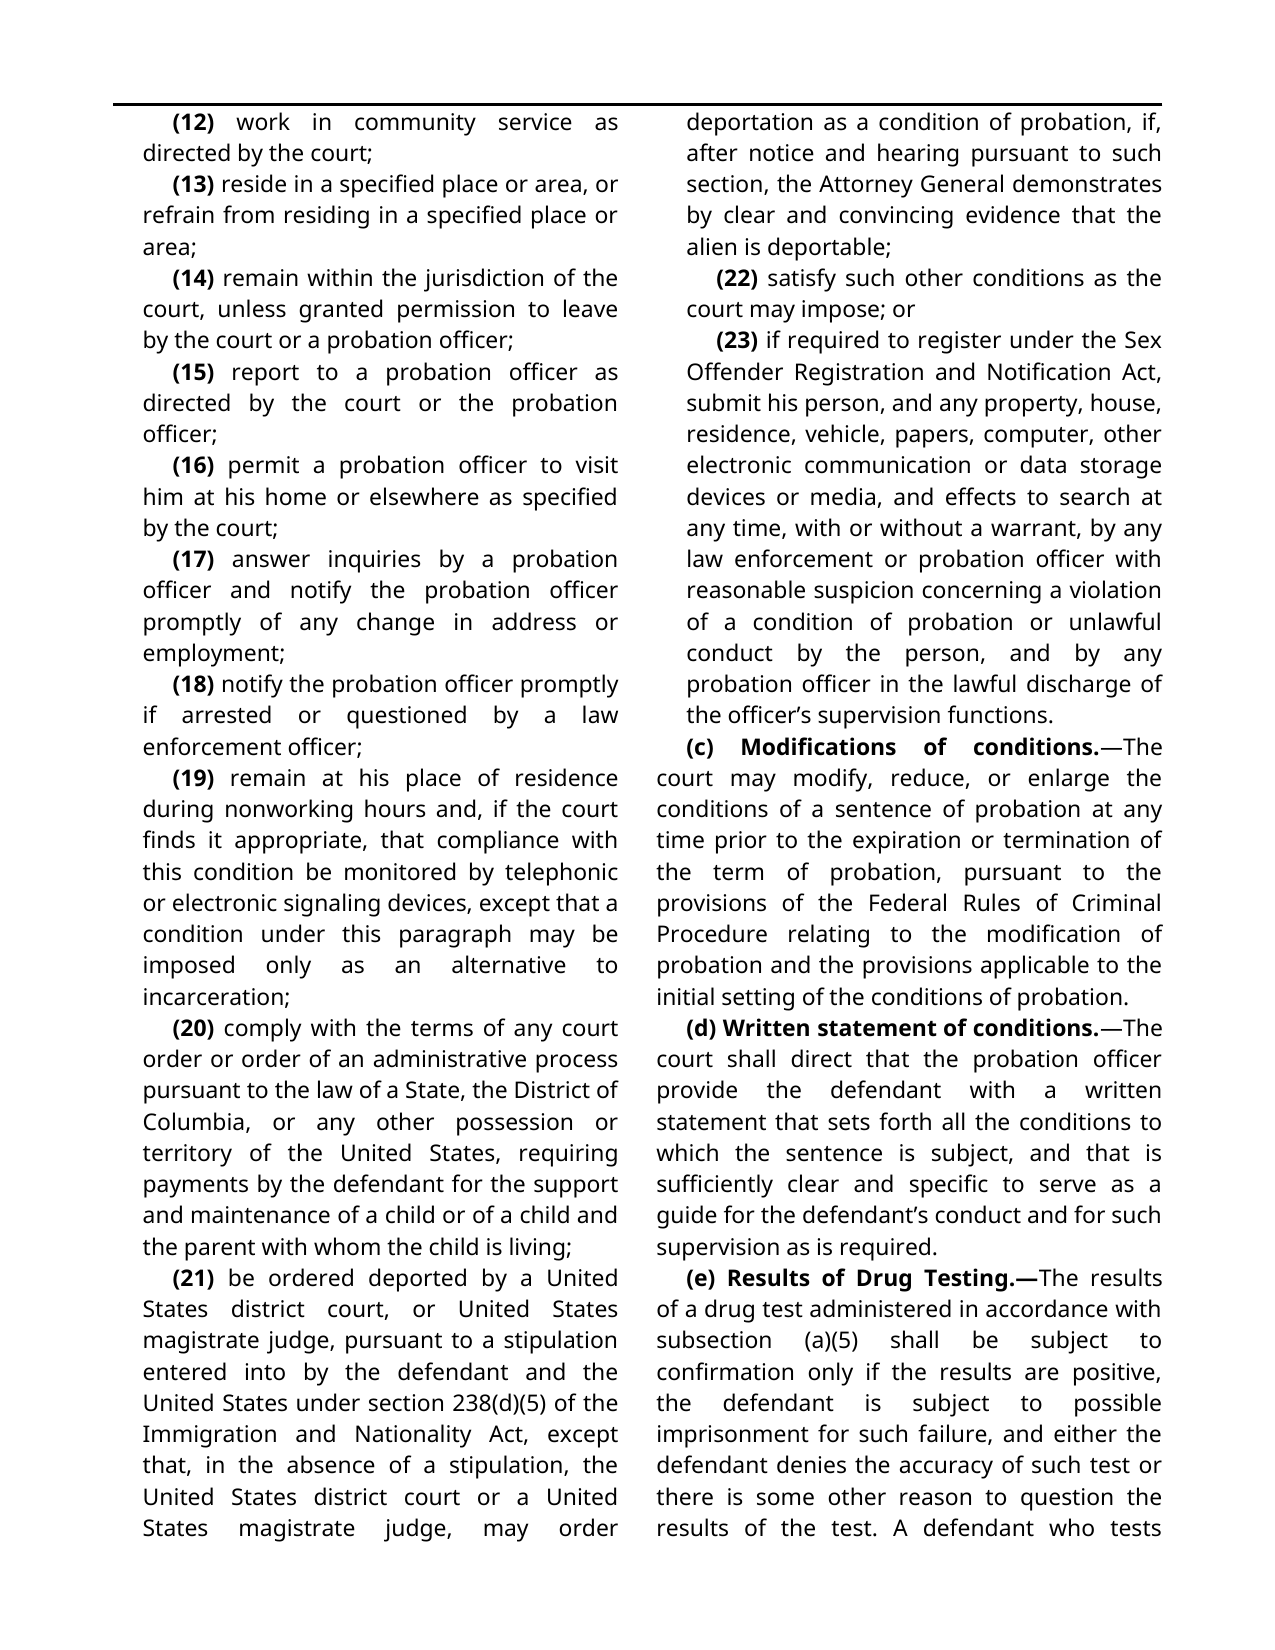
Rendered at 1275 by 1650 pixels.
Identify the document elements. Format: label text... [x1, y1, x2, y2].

text (21) be ordered deported by a United States district court, or United States magistrate judge, pursuant to a stipulation entered into by the defendant and the United States under section 238(d)(5) of the Immigration and Nationality Act, except that, in the absence of a stipulation, the United States district court or a United States magistrate judge, may order deportation as a condition of probation, if, after notice and hearing pursuant to such section, the Attorney General demonstrates by clear and convincing evidence that the alien is deportable; [142, 1262, 619, 1543]
text (12) work in community service as directed by the court; [142, 106, 619, 168]
text (16) permit a probation officer to visit him at his home or elsewhere as specified by the court; [142, 449, 619, 543]
text (22) satisfy such other conditions as the court may impose; or [686, 262, 1162, 324]
text (d) Written statement of conditions.—The court shall direct that the probation officer provide the defendant with a written statement that sets forth all the conditions to which the sentence is subject, and that is sufficiently clear and specific to serve as a guide for the defendant’s conduct and for such supervision as is required. [656, 1012, 1162, 1262]
text (19) remain at his place of residence during nonworking hours and, if the court finds it appropriate, that compliance with this condition be monitored by telephonic or electronic signaling devices, except that a condition under this paragraph may be imposed only as an alternative to incarceration; [142, 762, 619, 1012]
text (21) be ordered deported by a United States district court, or United States magistrate judge, pursuant to a stipulation entered into by the defendant and the United States under section 238(d)(5) of the Immigration and Nationality Act, except that, in the absence of a stipulation, the United States district court or a United States magistrate judge, may order deportation as a condition of probation, if, after notice and hearing pursuant to such section, the Attorney General demonstrates by clear and convincing evidence that the alien is deportable; [686, 106, 1162, 262]
text (18) notify the probation officer promptly if arrested or questioned by a law enforcement officer; [142, 668, 619, 762]
text (15) report to a probation officer as directed by the court or the probation officer; [142, 356, 619, 449]
text (14) remain within the jurisdiction of the court, unless granted permission to leave by the court or a probation officer; [142, 262, 619, 356]
text (17) answer inquiries by a probation officer and notify the probation officer promptly of any change in address or employment; [142, 543, 619, 668]
text (13) reside in a specified place or area, or refrain from residing in a specified place or area; [142, 168, 619, 262]
text (23) if required to register under the Sex Offender Registration and Notification Act, submit his person, and any property, house, residence, vehicle, papers, computer, other electronic communication or data storage devices or media, and effects to search at any time, with or without a warrant, by any law enforcement or probation officer with reasonable suspicion concerning a violation of a condition of probation or unlawful conduct by the person, and by any probation officer in the lawful discharge of the officer’s supervision functions. [686, 324, 1162, 731]
text (c) Modifications of conditions.—The court may modify, reduce, or enlarge the conditions of a sentence of probation at any time prior to the expiration or termination of the term of probation, pursuant to the provisions of the Federal Rules of Criminal Procedure relating to the modification of probation and the provisions applicable to the initial setting of the conditions of probation. [656, 731, 1162, 1012]
text (20) comply with the terms of any court order or order of an administrative process pursuant to the law of a State, the District of Columbia, or any other possession or territory of the United States, requiring payments by the defendant for the support and maintenance of a child or of a child and the parent with whom the child is living; [142, 1012, 619, 1262]
